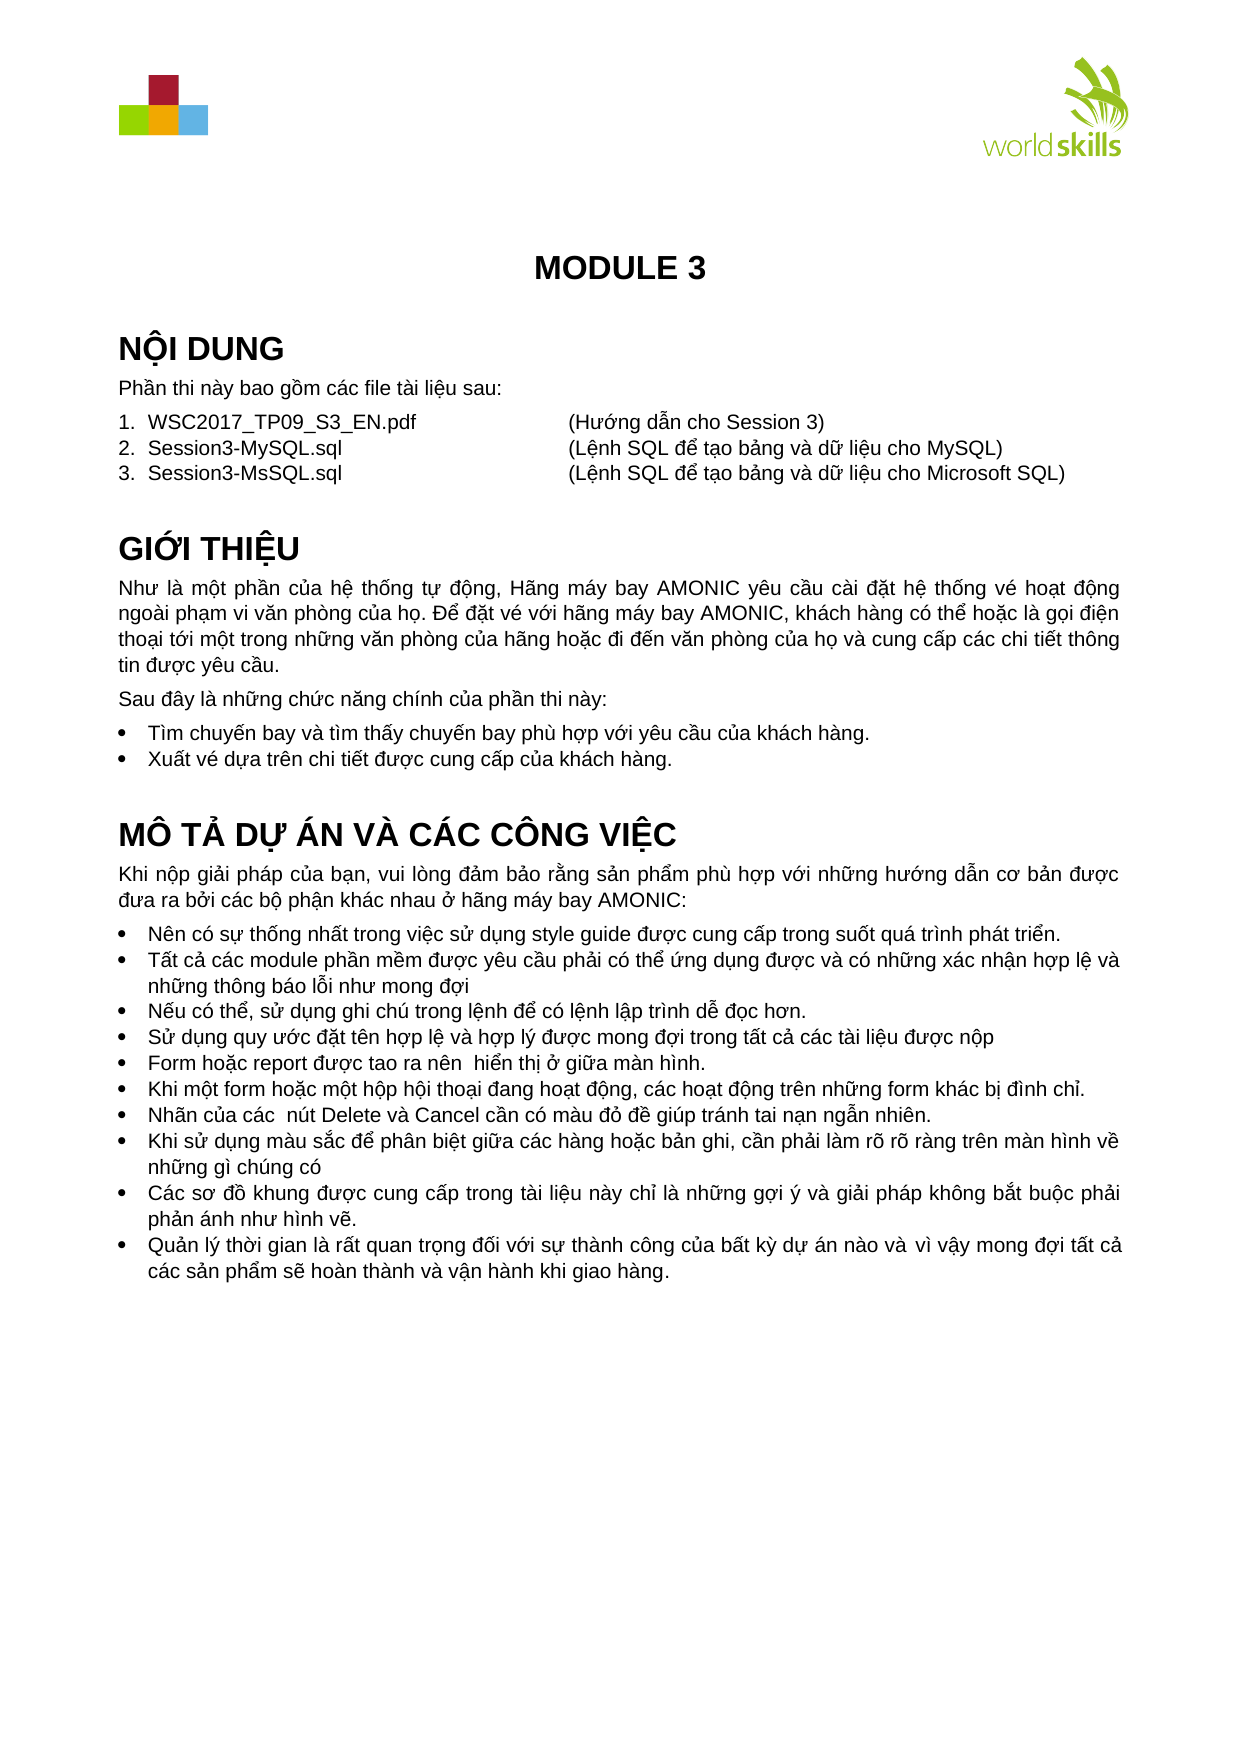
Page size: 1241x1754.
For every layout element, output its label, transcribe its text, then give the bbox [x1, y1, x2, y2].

text Như là một phần của hệ thống tự động, Hãng máy bay AMONIC yêu cầu cài đặt hệ thống vé hoạt động ngoài phạm vi văn phòng của họ. Để đặt vé với hãng máy bay AMONIC, khách hàng có thể hoặc là gọi điện thoại tới một trong những văn phòng của hãng hoặc đi đến văn phòng của họ và cung cấp các chi tiết thông tin được yêu cầu. [118, 575, 1122, 677]
list WSC2017_TP09_S3_EN.pdf (Hướng dẫn cho Session 3) [118, 409, 1122, 433]
picture [967, 40, 1145, 172]
list Khi sử dụng màu sắc để phân biệt giữa các hàng hoặc bản ghi, cần phải làm rõ rõ ràng trên màn hình về những gì chúng có [118, 1129, 1122, 1179]
text Khi nộp giải pháp của bạn, vui lòng đảm bảo rằng sản phẩm phù hợp với những hướng dẫn cơ bản được đưa ra bởi các bộ phận khác nhau ở hãng máy bay AMONIC: [118, 862, 1122, 911]
subtitle Nội Dung [118, 328, 1122, 367]
list Các sơ đồ khung được cung cấp trong tài liệu này chỉ là những gợi ý và giải pháp không bắt buộc phải phản ánh như hình vẽ. [118, 1181, 1122, 1231]
list Tìm chuyến bay và tìm thấy chuyến bay phù hợp với yêu cầu của khách hàng. [118, 721, 1122, 745]
list Nên có sự thống nhất trong việc sử dụng style guide được cung cấp trong suốt quá trình phát triển. [118, 922, 1122, 946]
text Sau đây là những chức năng chính của phần thi này: [118, 687, 1122, 711]
list Nhãn của các nút Delete và Cancel cần có màu đỏ đề giúp tránh tai nạn ngẫn nhiên. [118, 1103, 1122, 1127]
subtitle Giới thiệu [118, 529, 1122, 567]
subtitle Mô tả dự án và các công việc [118, 815, 1122, 853]
list Nếu có thể, sử dụng ghi chú trong lệnh để có lệnh lập trình dễ đọc hơn. [118, 999, 1122, 1023]
picture [118, 59, 209, 152]
list Session3-MySQL.sql (Lệnh SQL để tạo bảng và dữ liệu cho MySQL) [118, 435, 1122, 459]
subtitle MODULE 3 [118, 248, 1122, 287]
list Quản lý thời gian là rất quan trọng đối với sự thành công của bất kỳ dự án nào và vì vậy mong đợi tất cả các sản phẩm sẽ hoàn thành và vận hành khi giao hàng. [118, 1232, 1122, 1282]
list Khi một form hoặc một hộp hội thoại đang hoạt động, các hoạt động trên những form khác bị đình chỉ. [118, 1077, 1122, 1101]
list Session3-MsSQL.sql (Lệnh SQL để tạo bảng và dữ liệu cho Microsoft SQL) [118, 461, 1122, 485]
list Xuất vé dựa trên chi tiết được cung cấp của khách hàng. [118, 747, 1122, 771]
list Sử dụng quy ước đặt tên hợp lệ và hợp lý được mong đợi trong tất cả các tài liệu được nộp [118, 1025, 1122, 1049]
list Form hoặc report được tao ra nên hiển thị ở giữa màn hình. [118, 1051, 1122, 1075]
list Tất cả các module phần mềm được yêu cầu phải có thể ứng dụng được và có những xác nhận hợp lệ và những thông báo lỗi như mong đợi [118, 947, 1122, 997]
text Phần thi này bao gồm các file tài liệu sau: [118, 375, 1122, 399]
